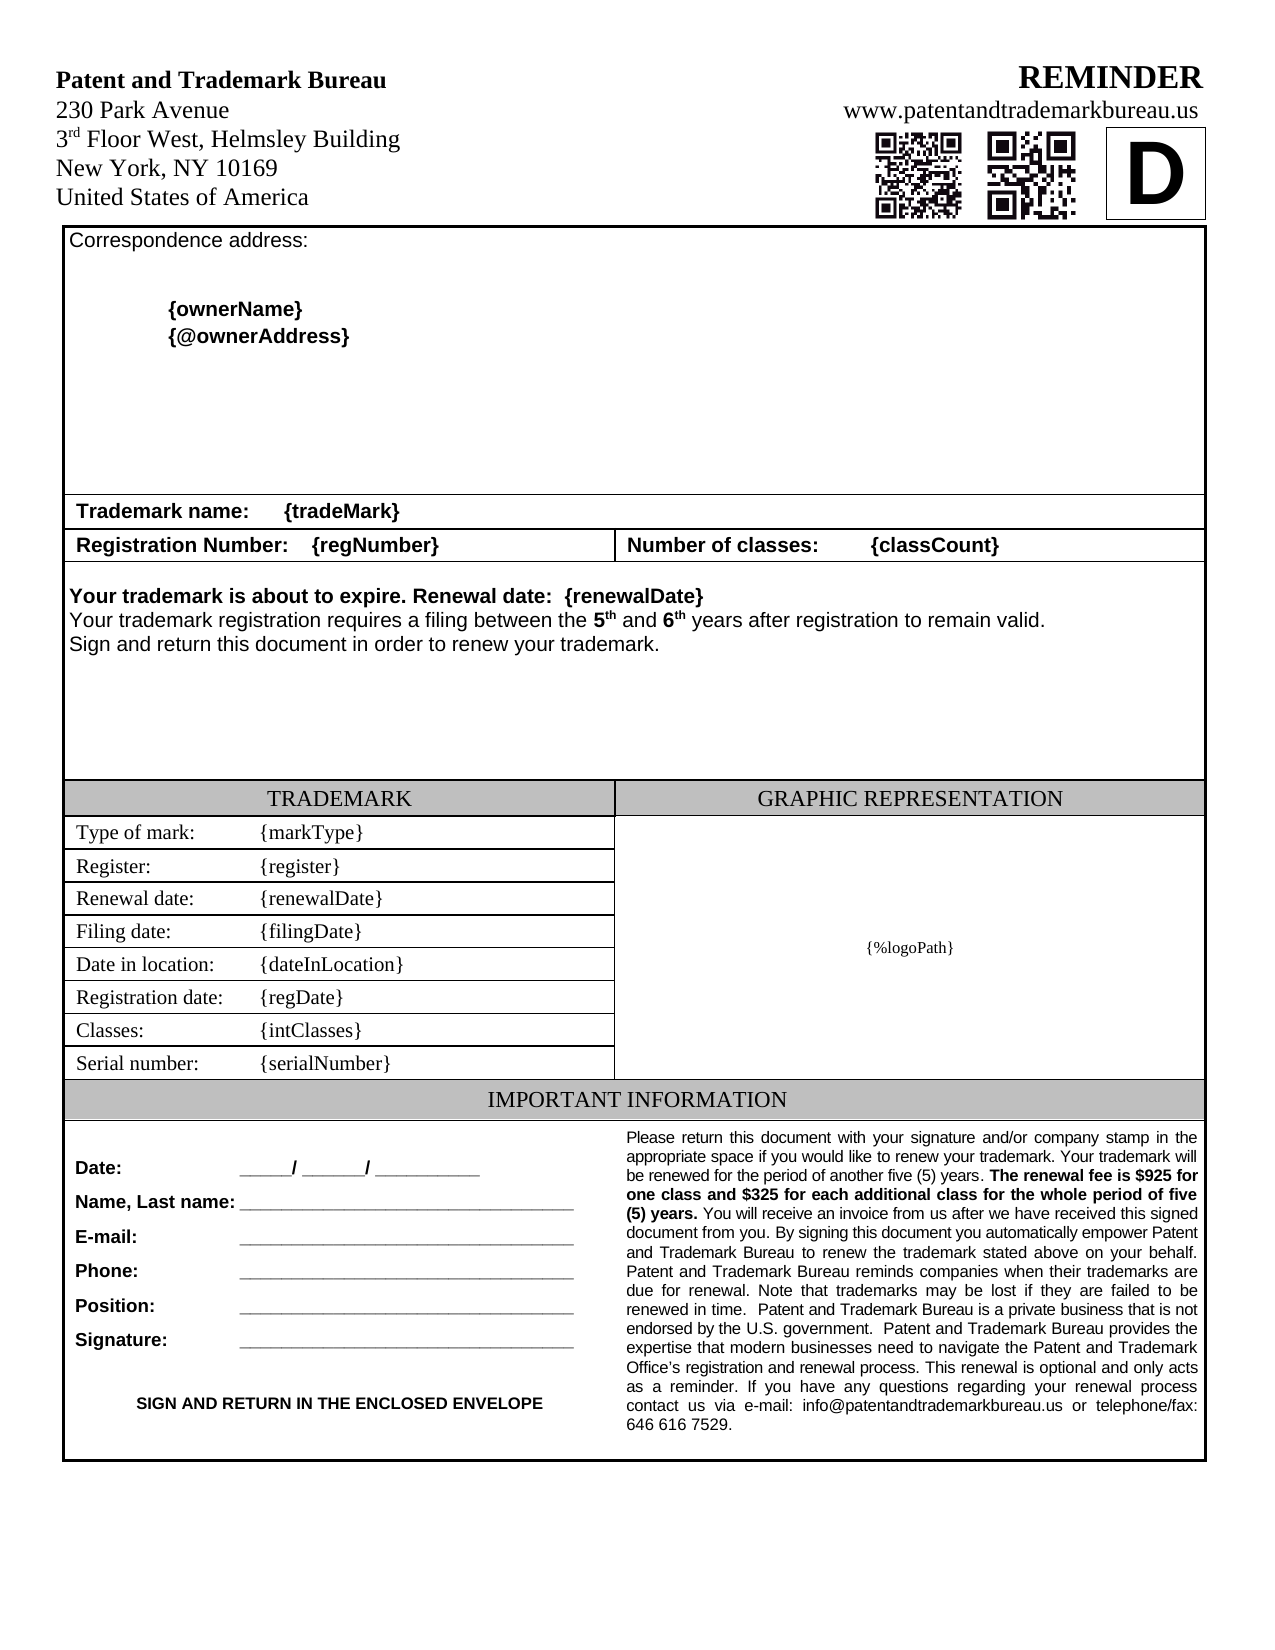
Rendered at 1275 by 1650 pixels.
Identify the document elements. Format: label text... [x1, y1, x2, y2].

table_cell Your trademark is about to expire. Renewal date: {renewalDate} Your trademark registration requires a filing between the 5th and 6th years after registration to remain valid. Sign and return this document in order to renew your trademark. [65, 562, 1204, 779]
table_cell TRADEMARK [65, 781, 614, 815]
table_cell Classes: [65, 1014, 247, 1045]
table_cell {dateInLocation} [247, 948, 614, 980]
table_cell {renewalDate} [247, 883, 614, 914]
picture [864, 210, 1092, 225]
table_cell Trademark name: {tradeMark} [65, 495, 1204, 528]
table_cell {serialNumber} [247, 1047, 614, 1078]
table_cell {markType} [247, 817, 614, 848]
table_cell Number of classes: {classCount} [616, 530, 1204, 561]
table_cell {filingDate} [247, 916, 614, 947]
table_cell GRAPHIC REPRESENTATION [616, 781, 1204, 815]
table_cell {regDate} [247, 981, 614, 1013]
table_cell Date in location: [65, 948, 247, 980]
text 230 Park Avenue www.patentandtrademarkbureau.us [56, 95, 1209, 124]
table_cell Registration Number: {regNumber} [65, 530, 614, 561]
text United States of America [56, 182, 1106, 210]
table_cell {intClasses} [247, 1014, 614, 1045]
table_header Correspondence address: {ownerName} {@ownerAddress} [65, 228, 1204, 494]
table_cell Renewal date: [65, 883, 247, 914]
table_cell {register} [247, 850, 614, 881]
table_cell Please return this document with your signature and/or company stamp in the appropriate space if you would like to renew your trademark. Your trademark will be renewed for the period of another five (5) years. The renewal fee is $925 for one class and $325 for each additional class for the whole period of five (5) years. You will receive an invoice from us after we have received this signed document from you. By signing this document you automatically empower Patent and Trademark Bureau to renew the trademark stated above on your behalf. Patent and Trademark Bureau reminds companies when their trademarks are due for renewal. Note that trademarks may be lost if they are failed to be renewed in time. Patent and Trademark Bureau is a private business that is not endorsed by the U.S. government. Patent and Trademark Bureau provides the expertise that modern businesses need to navigate the Patent and Trademark Office’s registration and renewal process. This renewal is optional and only acts as a reminder. If you have any questions regarding your renewal process contact us via e-mail: info@patentandtrademarkbureau.us or telephone/fax: 646 616 7529. [615, 1121, 1204, 1459]
table_cell Register: [65, 850, 247, 881]
table_cell Type of mark: [65, 817, 247, 848]
table_cell Registration date: [65, 981, 247, 1013]
table_cell Serial number: [65, 1047, 247, 1078]
table_cell Date: _____/ ______/ __________ Name, Last name: ________________________________ E-mail: ________________________________ Phone: ________________________________ Position: ________________________________ Signature: ________________________________ SIGN AND RETURN IN THE ENCLOSED ENVELOPE [65, 1121, 615, 1459]
text New York, NY 10169 [56, 153, 1106, 182]
table_cell {%logoPath} [615, 816, 1204, 1078]
text 3rd Floor West, Helmsley Building [56, 124, 1209, 153]
table_cell Filing date: [65, 916, 247, 947]
table_cell IMPORTANT INFORMATION [65, 1080, 1204, 1119]
text Patent and Trademark Bureau REMINDER [56, 57, 1218, 95]
